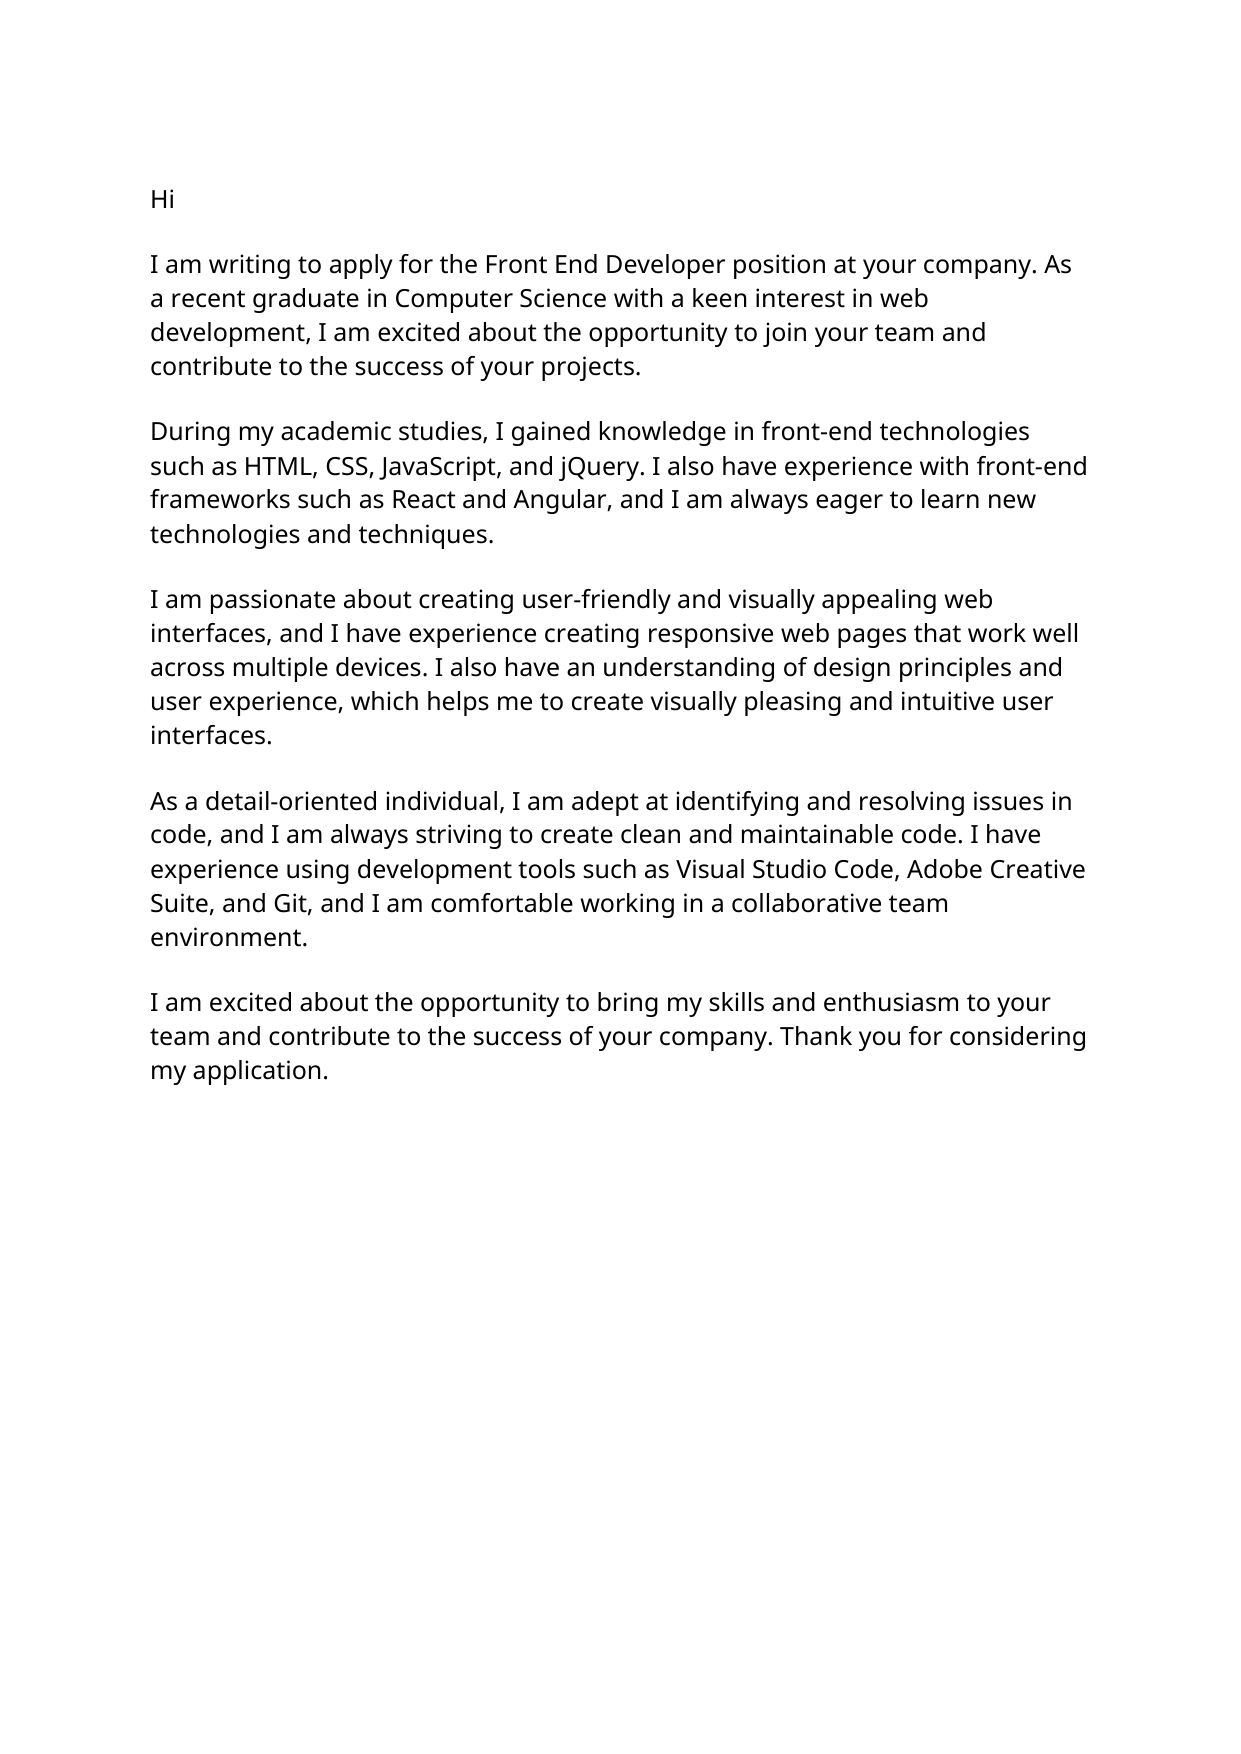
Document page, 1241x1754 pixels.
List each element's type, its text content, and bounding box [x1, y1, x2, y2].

text Hi [150, 181, 1090, 215]
text I am writing to apply for the Front End Developer position at your company. As a recent graduate in Computer Science with a keen interest in web development, I am excited about the opportunity to join your team and contribute to the success of your projects. [150, 247, 1090, 383]
text I am passionate about creating user-friendly and visually appealing web interfaces, and I have experience creating responsive web pages that work well across multiple devices. I also have an understanding of design principles and user experience, which helps me to create visually pleasing and intuitive user interfaces. [150, 582, 1090, 752]
text I am excited about the opportunity to bring my skills and enthusiasm to your team and contribute to the success of your company. Thank you for considering my application. [150, 985, 1090, 1087]
text As a detail-oriented individual, I am adept at identifying and resolving issues in code, and I am always striving to create clean and maintainable code. I have experience using development tools such as Visual Studio Code, Adobe Creative Suite, and Git, and I am comfortable working in a collaborative team environment. [150, 783, 1090, 953]
text During my academic studies, I gained knowledge in front-end technologies such as HTML, CSS, JavaScript, and jQuery. I also have experience with front-end frameworks such as React and Angular, and I am always eager to learn new technologies and techniques. [150, 414, 1090, 550]
